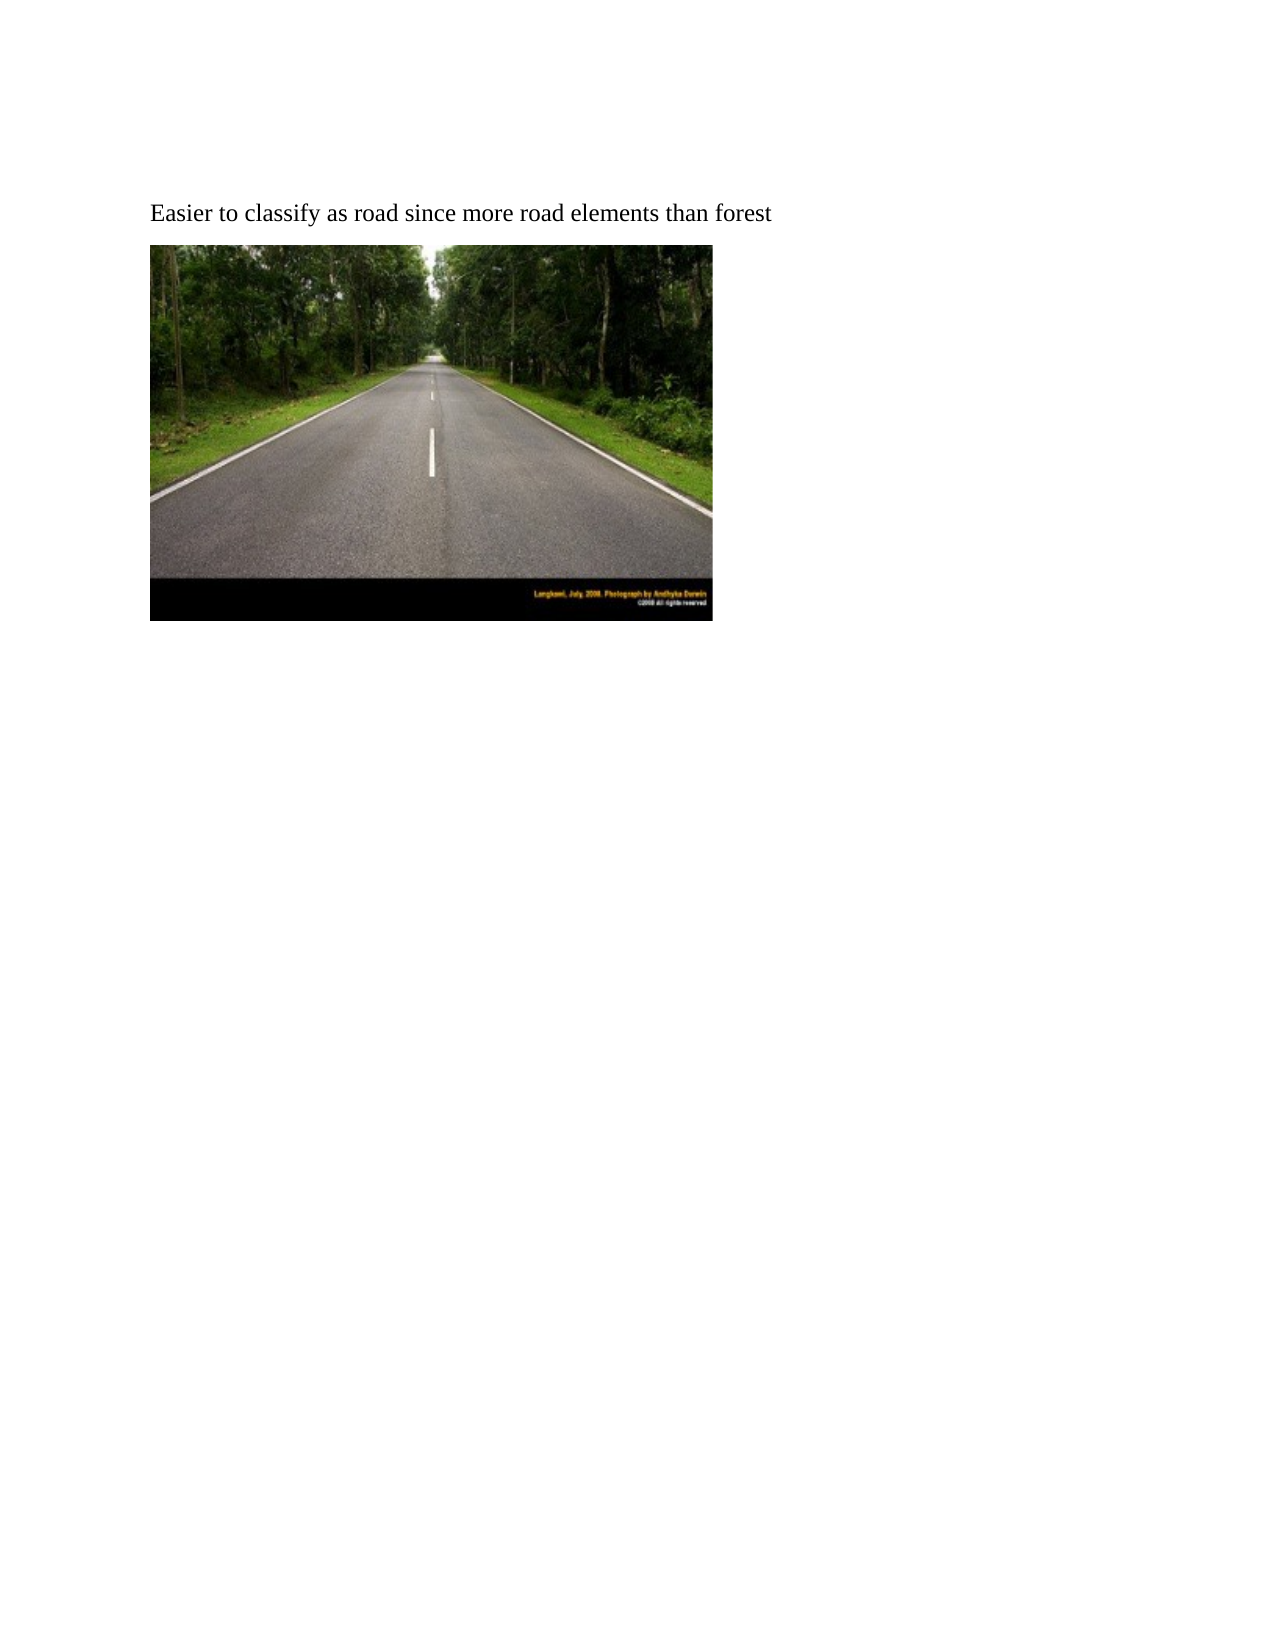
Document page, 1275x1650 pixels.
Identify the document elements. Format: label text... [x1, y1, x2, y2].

text Easier to classify as road since more road elements than forest [150, 198, 1125, 226]
picture [150, 245, 713, 621]
